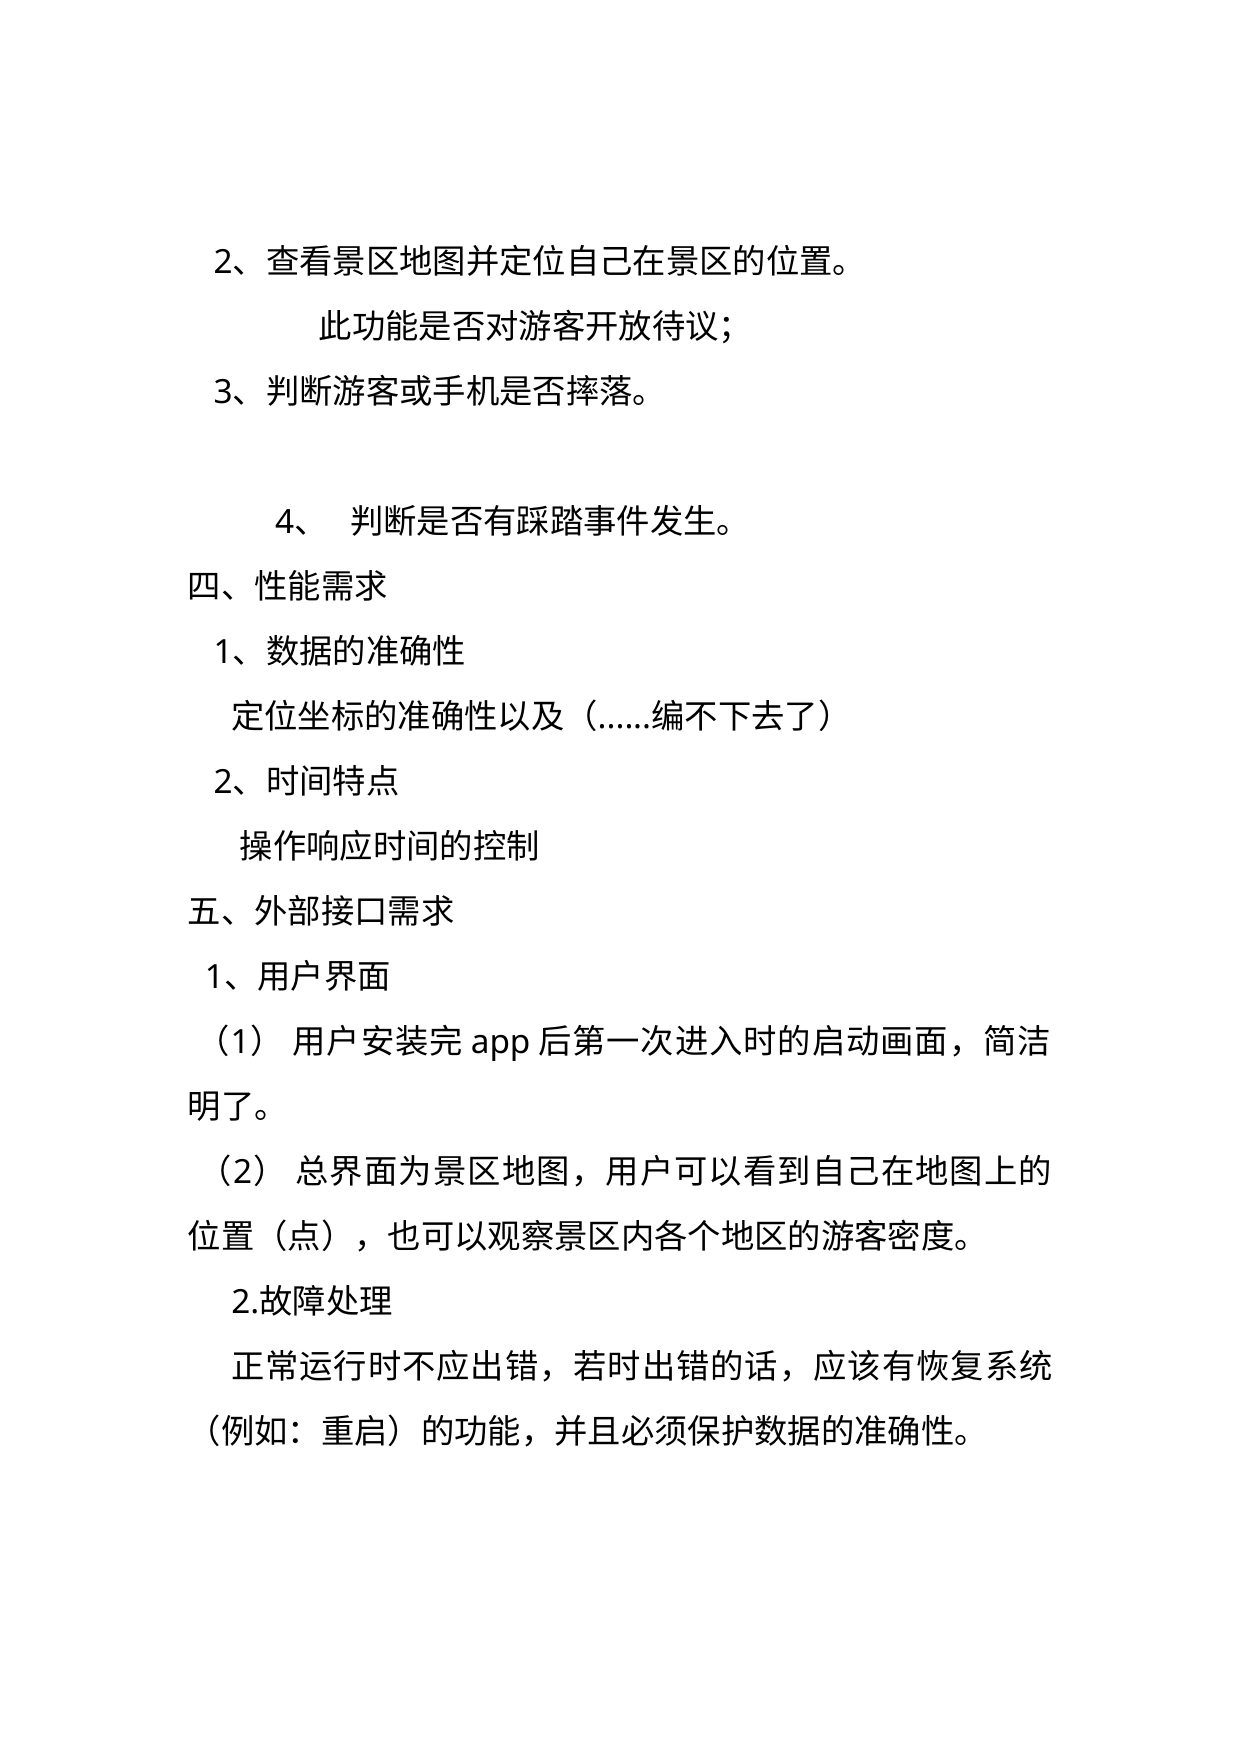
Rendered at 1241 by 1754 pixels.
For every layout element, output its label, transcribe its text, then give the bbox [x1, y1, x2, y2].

text 2.故障处理 [187, 1267, 1053, 1332]
list 判断是否有踩踏事件发生。 [275, 487, 1053, 552]
text 2、时间特点 [187, 747, 1053, 812]
text 定位坐标的准确性以及（......编不下去了） [187, 682, 1053, 747]
text 1、用户界面 [187, 942, 1053, 1007]
text 此功能是否对游客开放待议； [187, 292, 1053, 357]
text （2） 总界面为景区地图，用户可以看到自己在地图上的位置（点），也可以观察景区内各个地区的游客密度。 [187, 1137, 1053, 1267]
text 正常运行时不应出错，若时出错的话，应该有恢复系统（例如：重启）的功能，并且必须保护数据的准确性。 [187, 1332, 1053, 1462]
text 2、查看景区地图并定位自己在景区的位置。 [187, 227, 1053, 292]
text 操作响应时间的控制 [187, 812, 1053, 877]
text 1、数据的准确性 [187, 617, 1053, 682]
text 3、判断游客或手机是否摔落。 [187, 357, 1053, 422]
text 四、性能需求 [187, 552, 1053, 617]
text （1） 用户安装完app后第一次进入时的启动画面，简洁明了。 [187, 1007, 1053, 1137]
text 五、外部接口需求 [187, 877, 1053, 942]
